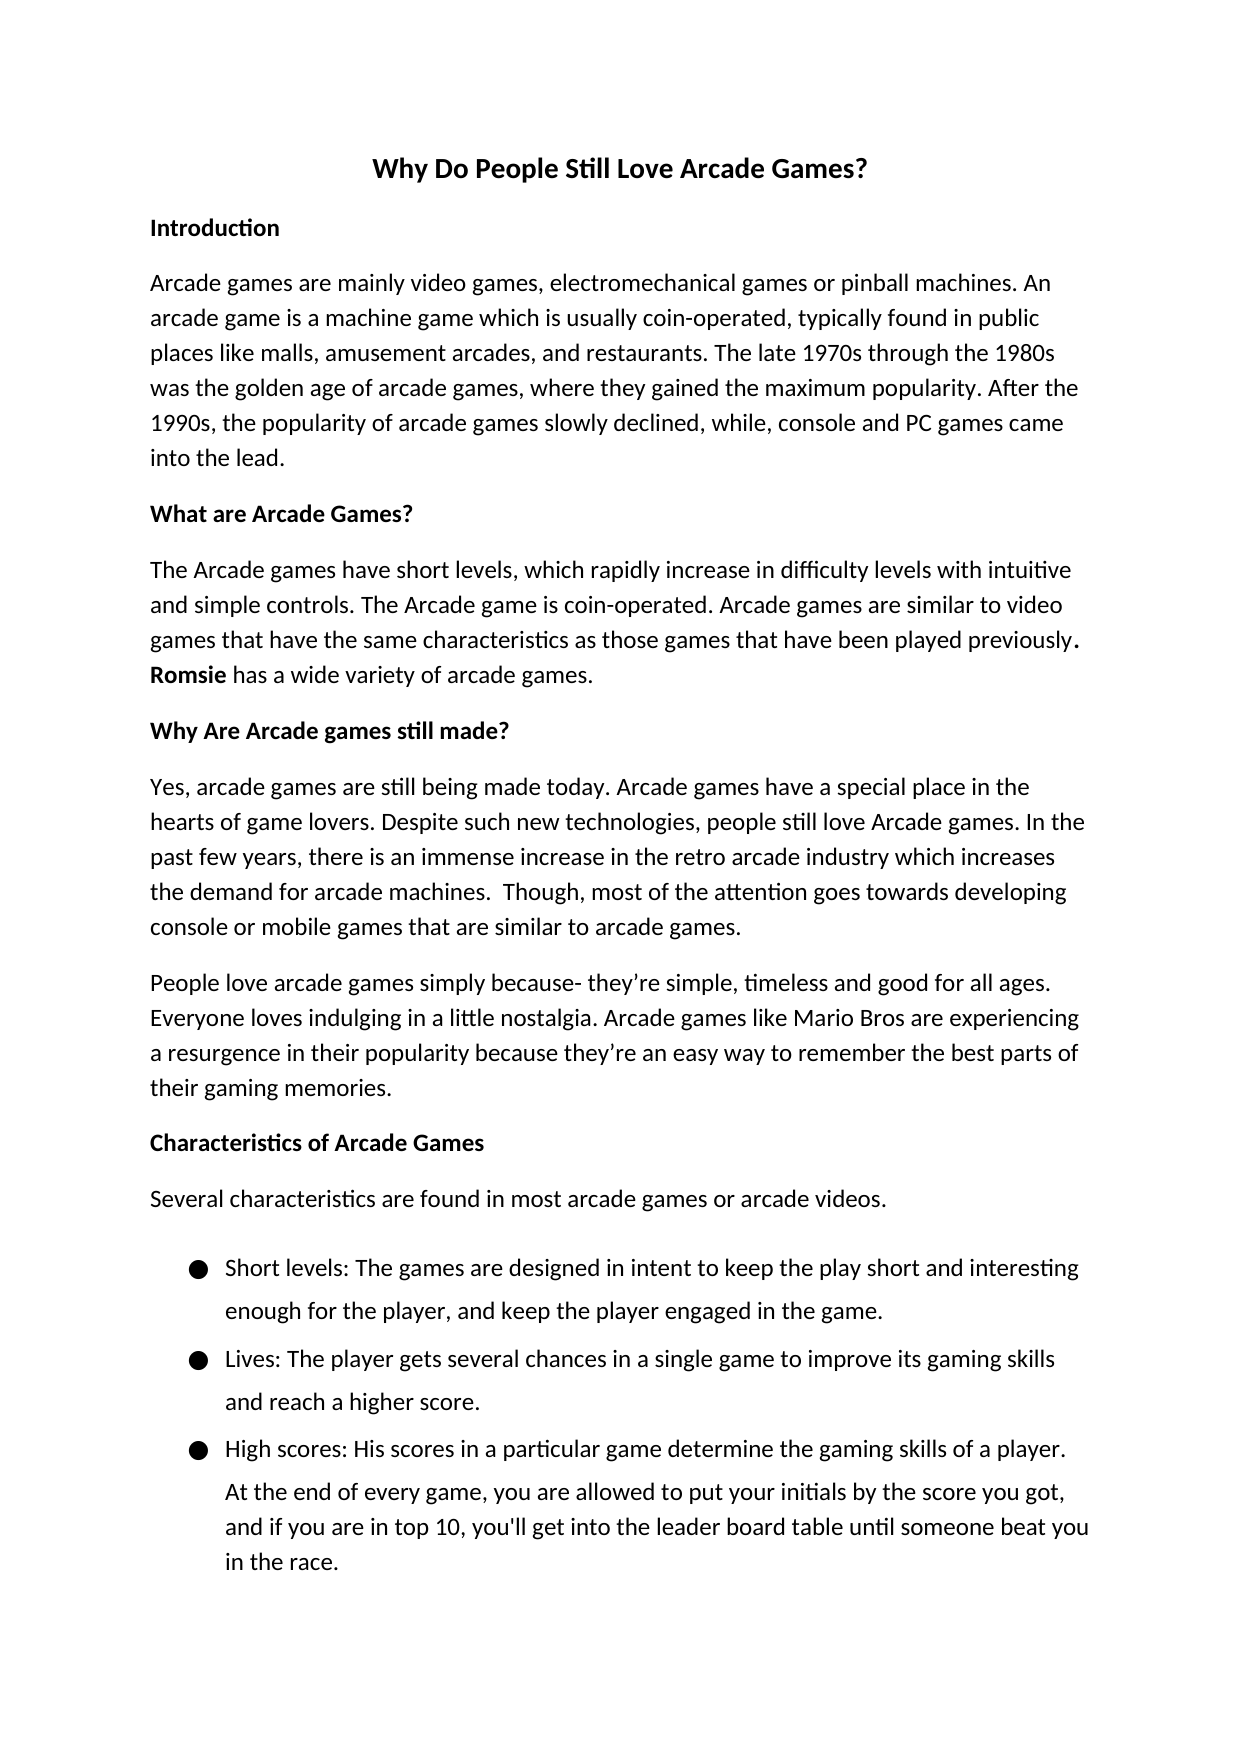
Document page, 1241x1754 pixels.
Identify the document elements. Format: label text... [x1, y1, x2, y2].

text People love arcade games simply because- they’re simple, timeless and good for all ages. Everyone loves indulging in a little nostalgia. Arcade games like Mario Bros are experiencing a resurgence in their popularity because they’re an easy way to remember the best parts of their gaming memories. [150, 967, 1090, 1102]
list Lives: The player gets several chances in a single game to improve its gaming skills and reach a higher score. [187, 1330, 1090, 1416]
text The Arcade games have short levels, which rapidly increase in difficulty levels with intuitive and simple controls. The Arcade game is coin-operated. Arcade games are similar to video games that have the same characteristics as those games that have been played previously. Romsie has a wide variety of arcade games. [150, 554, 1090, 690]
list High scores: His scores in a particular game determine the gaming skills of a player. At the end of every game, you are allowed to put your initials by the score you got, and if you are in top 10, you'll get into the leader board table until someone beat you in the race. [187, 1421, 1090, 1577]
list Short levels: The games are designed in intent to keep the play short and interesting enough for the player, and keep the player engaged in the game. [187, 1239, 1090, 1326]
text Introduction [150, 212, 1090, 242]
text Why Do People Still Love Arcade Games? [150, 150, 1090, 186]
text Yes, arcade games are still being made today. Arcade games have a special place in the hearts of game lovers. Despite such new technologies, people still love Arcade games. In the past few years, there is an immense increase in the retro arcade industry which increases the demand for arcade machines. Though, most of the attention goes towards developing console or mobile games that are similar to arcade games. [150, 771, 1090, 941]
text Why Are Arcade games still made? [150, 715, 1090, 746]
text Characteristics of Arcade Games [150, 1128, 1090, 1158]
text What are Arcade Games? [150, 498, 1090, 529]
text Arcade games are mainly video games, electromechanical games or pinball machines. An arcade game is a machine game which is usually coin-operated, typically found in public places like malls, amusement arcades, and restaurants. The late 1970s through the 1980s was the golden age of arcade games, where they gained the maximum popularity. After the 1990s, the popularity of arcade games slowly declined, while, console and PC games came into the lead. [150, 268, 1090, 473]
text Several characteristics are found in most arcade games or arcade videos. [150, 1183, 1090, 1214]
